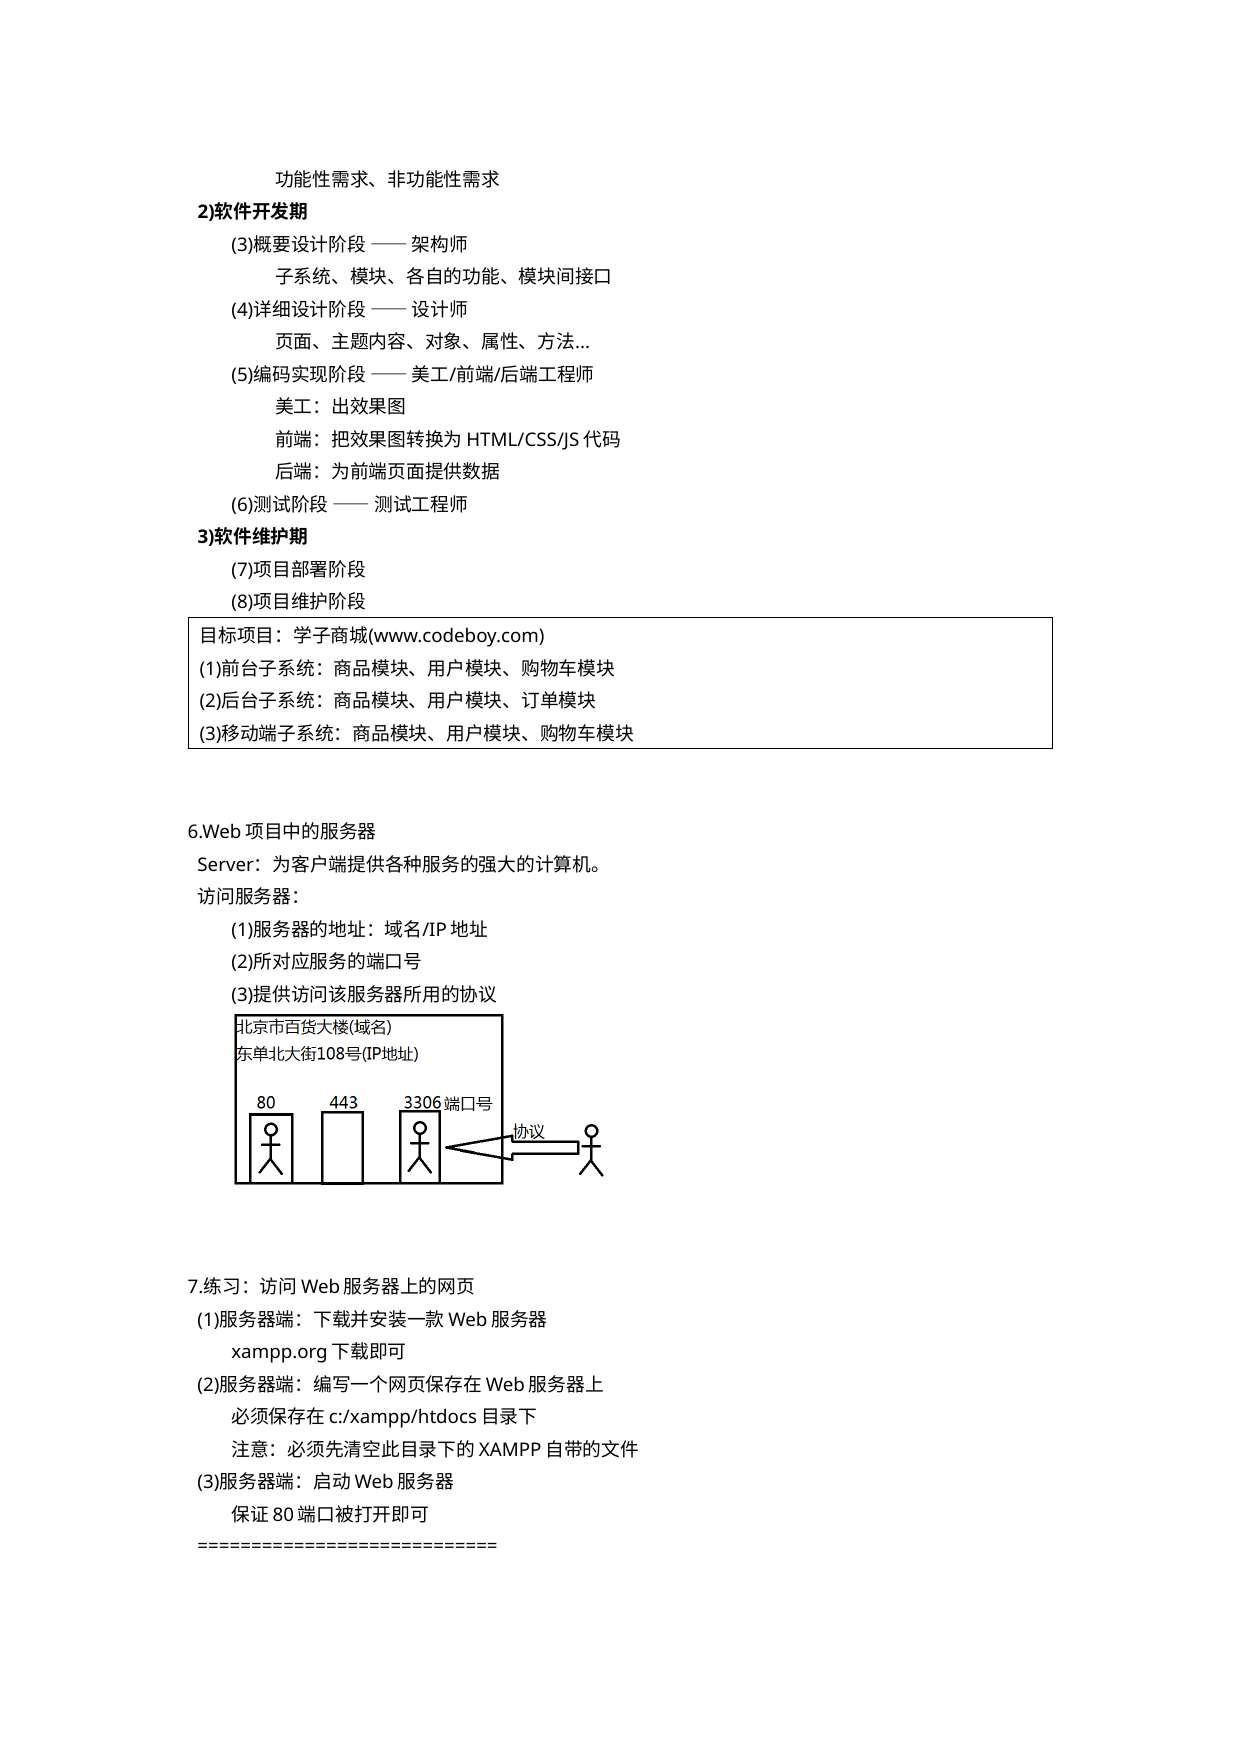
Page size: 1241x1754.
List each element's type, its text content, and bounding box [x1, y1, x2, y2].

text 3)软件维护期 [187, 519, 1053, 552]
picture [231, 1009, 607, 1187]
text (3)提供访问该服务器所用的协议 [187, 977, 1053, 1009]
table_header 目标项目：学子商城(www.codeboy.com) (1)前台子系统：商品模块、用户模块、购物车模块 (2)后台子系统：商品模块、用户模块、订单模块 (3)移动端子系统：商品模块、用户模块、购物车模块 [189, 618, 1052, 748]
text Server：为客户端提供各种服务的强大的计算机。 [187, 847, 1053, 879]
text 美工：出效果图 [187, 389, 1053, 422]
text xampp.org下载即可 [187, 1334, 1053, 1367]
text (3)服务器端：启动Web服务器 [187, 1464, 1053, 1497]
text 子系统、模块、各自的功能、模块间接口 [187, 259, 1053, 292]
text 必须保存在c:/xampp/htdocs目录下 [187, 1399, 1053, 1432]
text (3)概要设计阶段 —— 架构师 [187, 227, 1053, 259]
text 页面、主题内容、对象、属性、方法... [187, 324, 1053, 357]
text (8)项目维护阶段 [187, 584, 1053, 617]
text (2)所对应服务的端口号 [187, 944, 1053, 977]
text 前端：把效果图转换为HTML/CSS/JS代码 [187, 422, 1053, 454]
text ============================ [187, 1529, 1053, 1562]
text (2)服务器端：编写一个网页保存在Web服务器上 [187, 1367, 1053, 1399]
text (7)项目部署阶段 [187, 552, 1053, 584]
text 2)软件开发期 [187, 194, 1053, 227]
text 注意：必须先清空此目录下的XAMPP自带的文件 [187, 1432, 1053, 1464]
text 保证80端口被打开即可 [187, 1497, 1053, 1529]
text 7.练习：访问Web服务器上的网页 [187, 1269, 1053, 1302]
text (1)服务器端：下载并安装一款Web服务器 [187, 1302, 1053, 1334]
text (4)详细设计阶段 —— 设计师 [187, 292, 1053, 324]
text 功能性需求、非功能性需求 [187, 162, 1053, 194]
text 后端：为前端页面提供数据 [187, 454, 1053, 487]
text (6)测试阶段 —— 测试工程师 [187, 487, 1053, 519]
text (5)编码实现阶段 —— 美工/前端/后端工程师 [187, 357, 1053, 389]
text (1)服务器的地址：域名/IP地址 [187, 912, 1053, 944]
text 6.Web项目中的服务器 [187, 814, 1053, 847]
text 访问服务器： [187, 879, 1053, 912]
